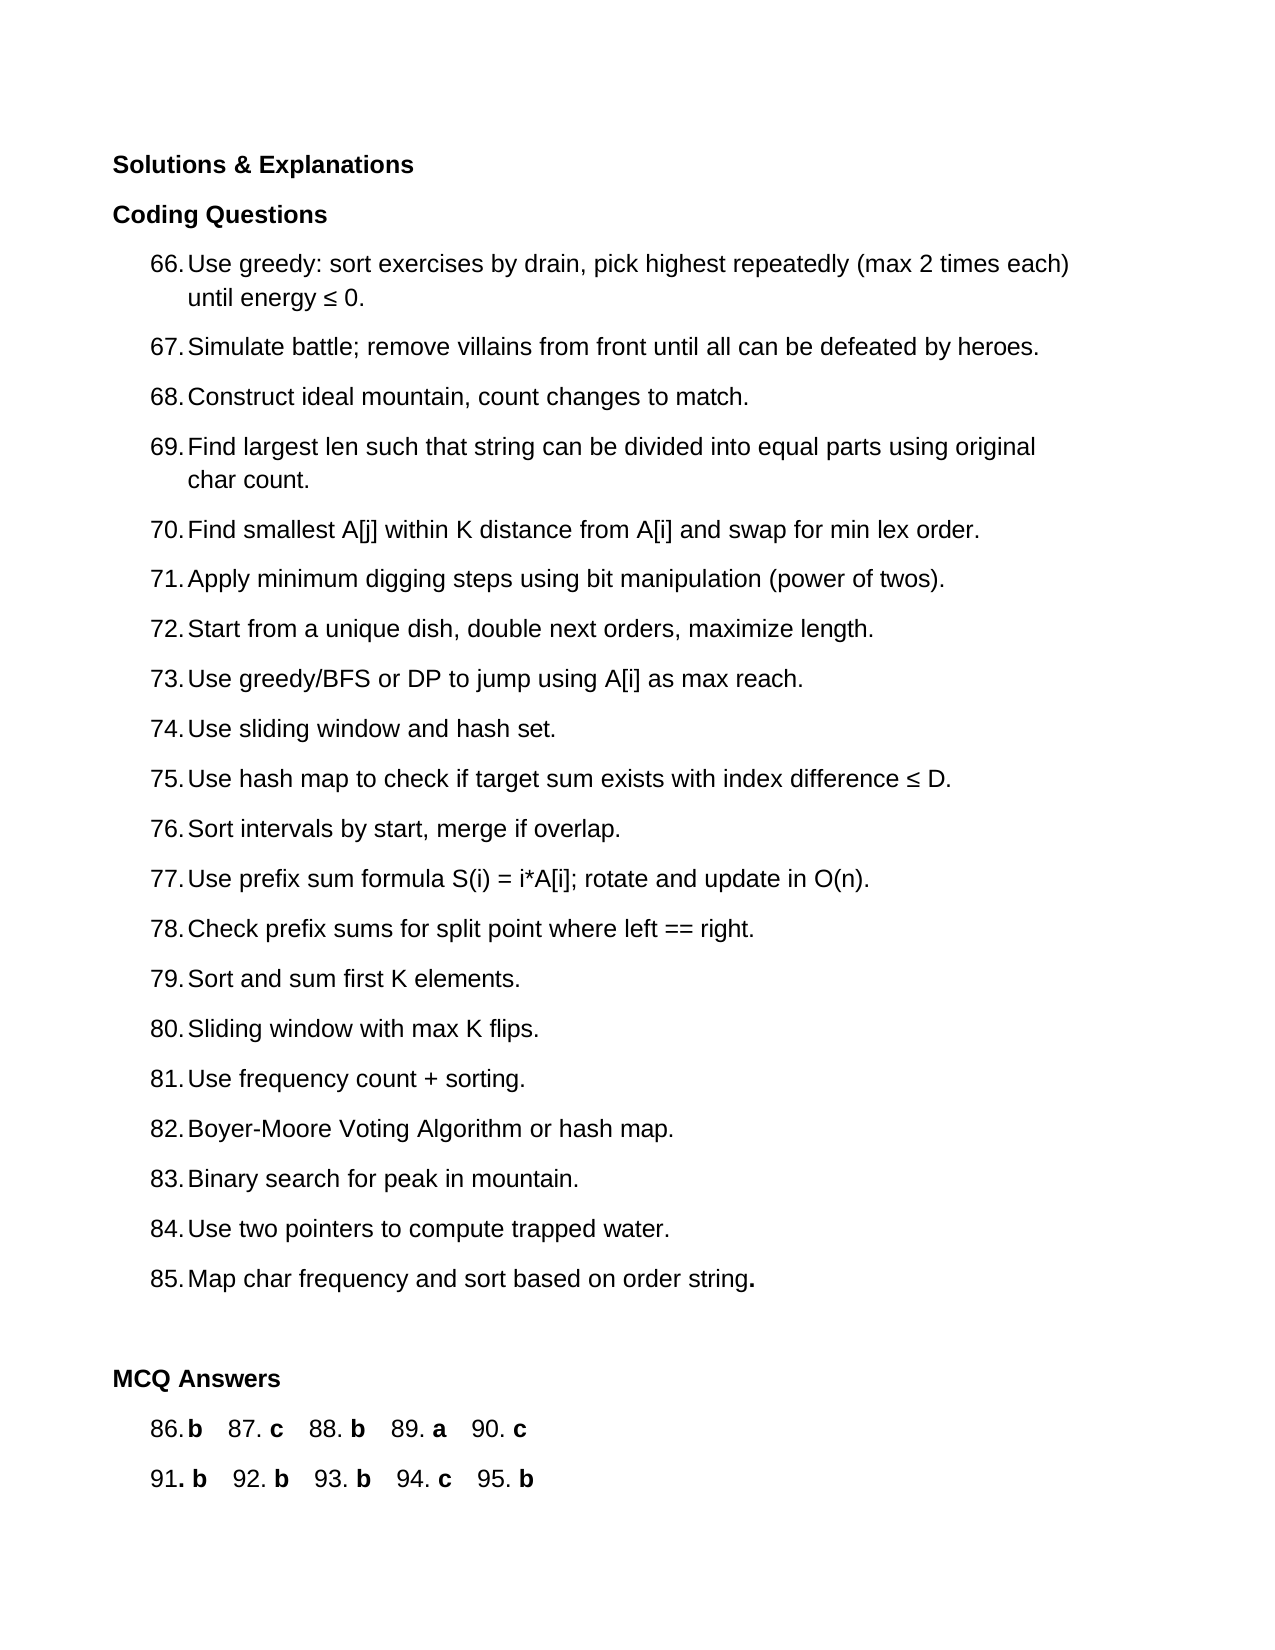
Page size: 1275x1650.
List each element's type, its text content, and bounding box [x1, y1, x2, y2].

list Binary search for peak in mountain. [150, 1164, 1200, 1193]
list Boyer-Moore Voting Algorithm or hash map. [150, 1114, 1200, 1143]
list Use two pointers to compute trapped water. [150, 1214, 1200, 1243]
list Apply minimum digging steps using bit manipulation (power of twos). [150, 564, 1200, 593]
list Use greedy/BFS or DP to jump using A[i] as max reach. [150, 664, 1200, 693]
list Start from a unique dish, double next orders, maximize length. [150, 614, 1200, 643]
list Construct ideal mountain, count changes to match. [150, 382, 1200, 411]
list Sort and sum first K elements. [150, 964, 1200, 993]
text 91. b 92. b 93. b 94. c 95. b [150, 1464, 1200, 1493]
list Use sliding window and hash set. [150, 714, 1200, 743]
list Check prefix sums for split point where left == right. [150, 914, 1200, 943]
list Find largest len such that string can be divided into equal parts using original char count. [150, 432, 1090, 494]
list Find smallest A[j] within K distance from A[i] and swap for min lex order. [150, 515, 1200, 543]
list Sliding window with max K flips. [150, 1014, 1200, 1043]
subtitle MCQ Answers [112, 1364, 1200, 1393]
list Use frequency count + sorting. [150, 1064, 1200, 1093]
list Map char frequency and sort based on order string. [150, 1264, 1200, 1293]
list Simulate battle; remove villains from front until all can be defeated by heroes. [150, 332, 1200, 361]
list Sort intervals by start, merge if overlap. [150, 814, 1200, 843]
list b 87. c 88. b 89. a 90. c [150, 1414, 1200, 1443]
subtitle Solutions & Explanations Coding Questions [112, 150, 480, 228]
list Use hash map to check if target sum exists with index difference ≤ D. [150, 764, 1200, 793]
list Use prefix sum formula S(i) = i*A[i]; rotate and update in O(n). [150, 864, 1200, 893]
list Use greedy: sort exercises by drain, pick highest repeatedly (max 2 times each) until energy ≤ 0. [150, 249, 1122, 311]
